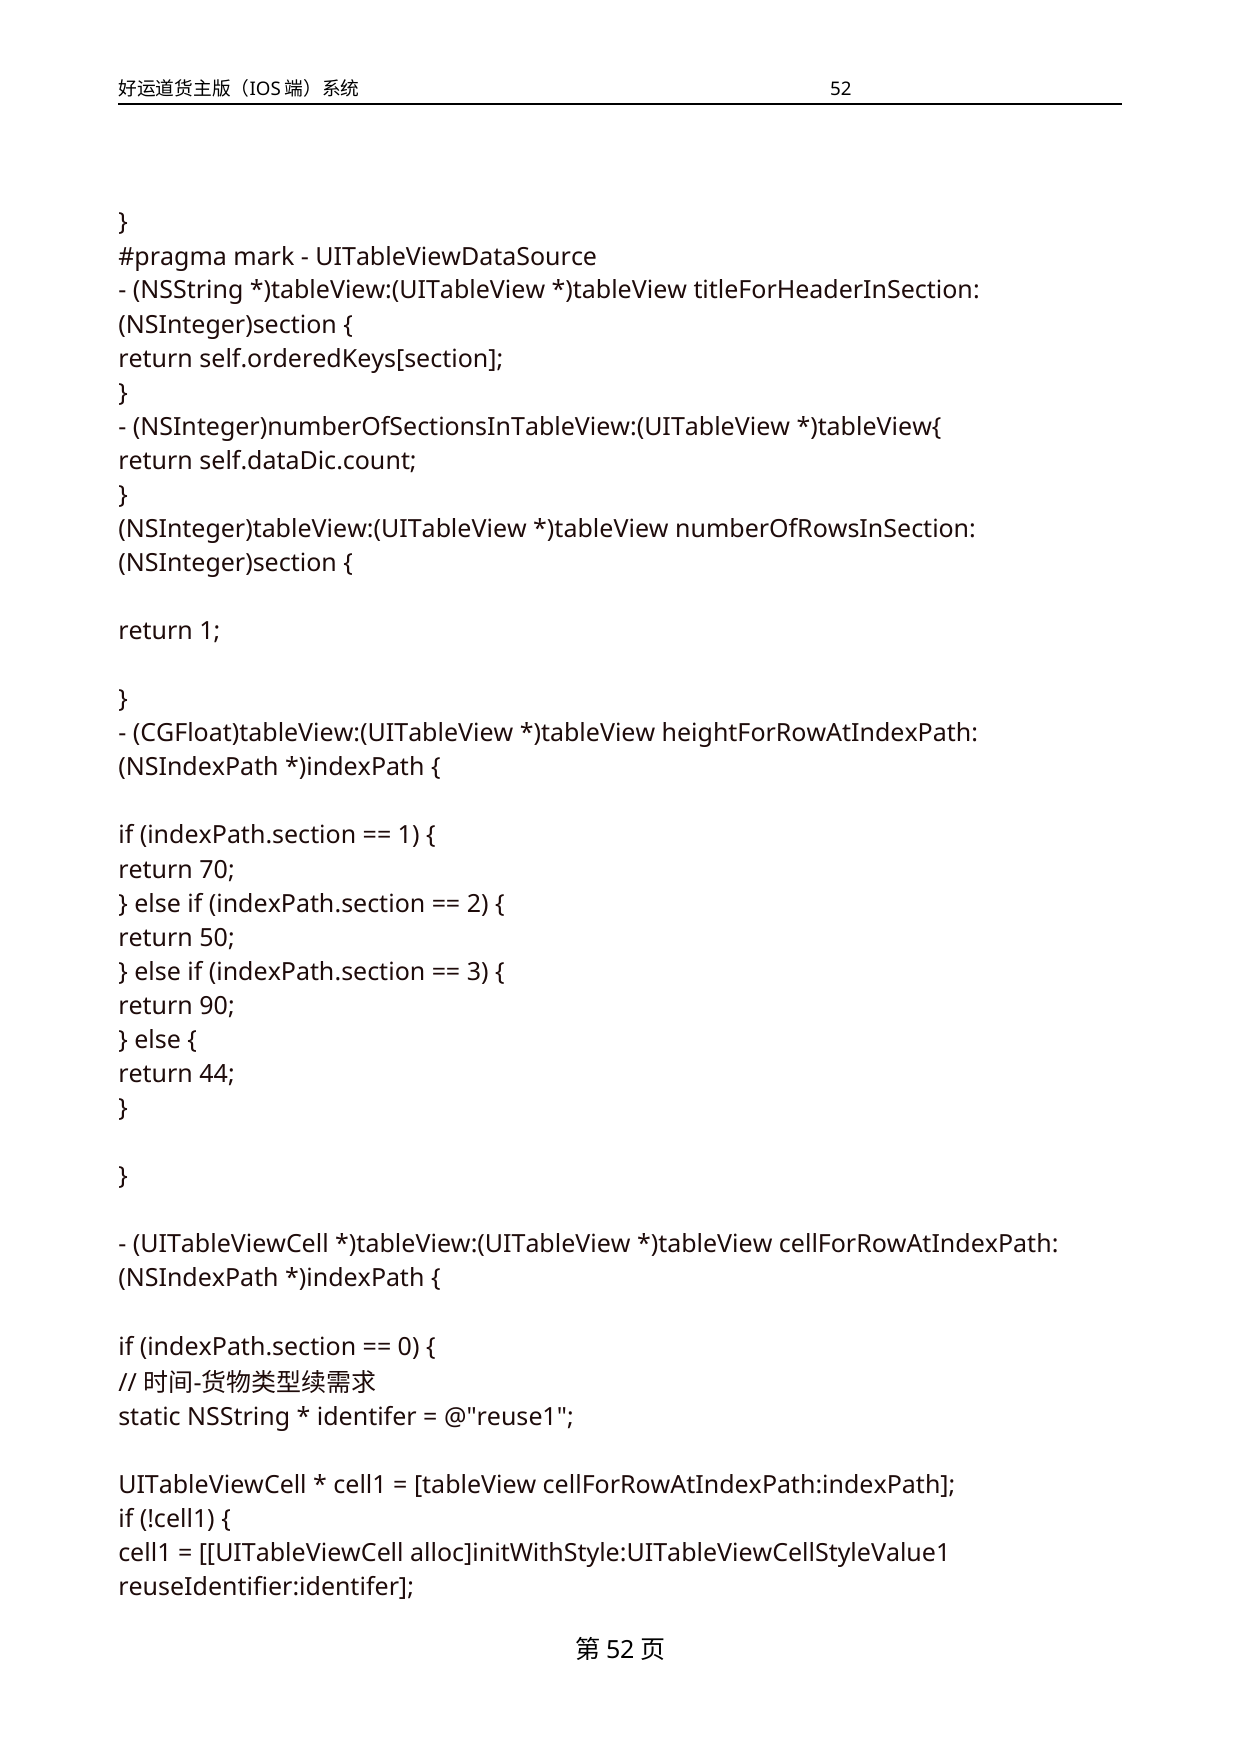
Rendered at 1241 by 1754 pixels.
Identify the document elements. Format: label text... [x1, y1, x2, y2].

text - (UITableViewCell *)tableView:(UITableView *)tableView cellForRowAtIndexPath:(NSIndexPath *)indexPath { [118, 1226, 1122, 1294]
text if (!cell1) { [118, 1501, 1122, 1535]
text static NSString * identifer = @"reuse1"; [118, 1398, 1122, 1432]
text } [118, 374, 1122, 408]
text } else if (indexPath.section == 2) { [118, 885, 1122, 919]
text } [118, 1158, 1122, 1192]
text // 时间-货物类型续需求 [118, 1362, 1122, 1398]
text } [118, 204, 1122, 238]
text return self.dataDic.count; [118, 442, 1122, 477]
text return 70; [118, 851, 1122, 885]
text } [118, 477, 1122, 511]
text - (NSInteger)numberOfSectionsInTableView:(UITableView *)tableView{ [118, 408, 1122, 442]
text cell1 = [[UITableViewCell alloc]initWithStyle:UITableViewCellStyleValue1 reuseIdentifier:identifer]; [118, 1535, 1122, 1603]
text return 50; [118, 919, 1122, 953]
text } [118, 1090, 1122, 1124]
text return self.orderedKeys[section]; [118, 340, 1122, 374]
text } else { [118, 1022, 1122, 1056]
text return 1; [118, 613, 1122, 647]
text if (indexPath.section == 0) { [118, 1328, 1122, 1362]
text UITableViewCell * cell1 = [tableView cellForRowAtIndexPath:indexPath]; [118, 1467, 1122, 1501]
text if (indexPath.section == 1) { [118, 817, 1122, 851]
text #pragma mark - UITableViewDataSource [118, 238, 1122, 272]
text } [118, 681, 1122, 715]
text (NSInteger)tableView:(UITableView *)tableView numberOfRowsInSection:(NSInteger)section { [118, 511, 1122, 579]
text - (NSString *)tableView:(UITableView *)tableView titleForHeaderInSection:(NSInteger)section { [118, 272, 1122, 340]
text - (CGFloat)tableView:(UITableView *)tableView heightForRowAtIndexPath:(NSIndexPath *)indexPath { [118, 715, 1122, 783]
text return 44; [118, 1056, 1122, 1090]
text } else if (indexPath.section == 3) { [118, 953, 1122, 987]
text return 90; [118, 987, 1122, 1022]
